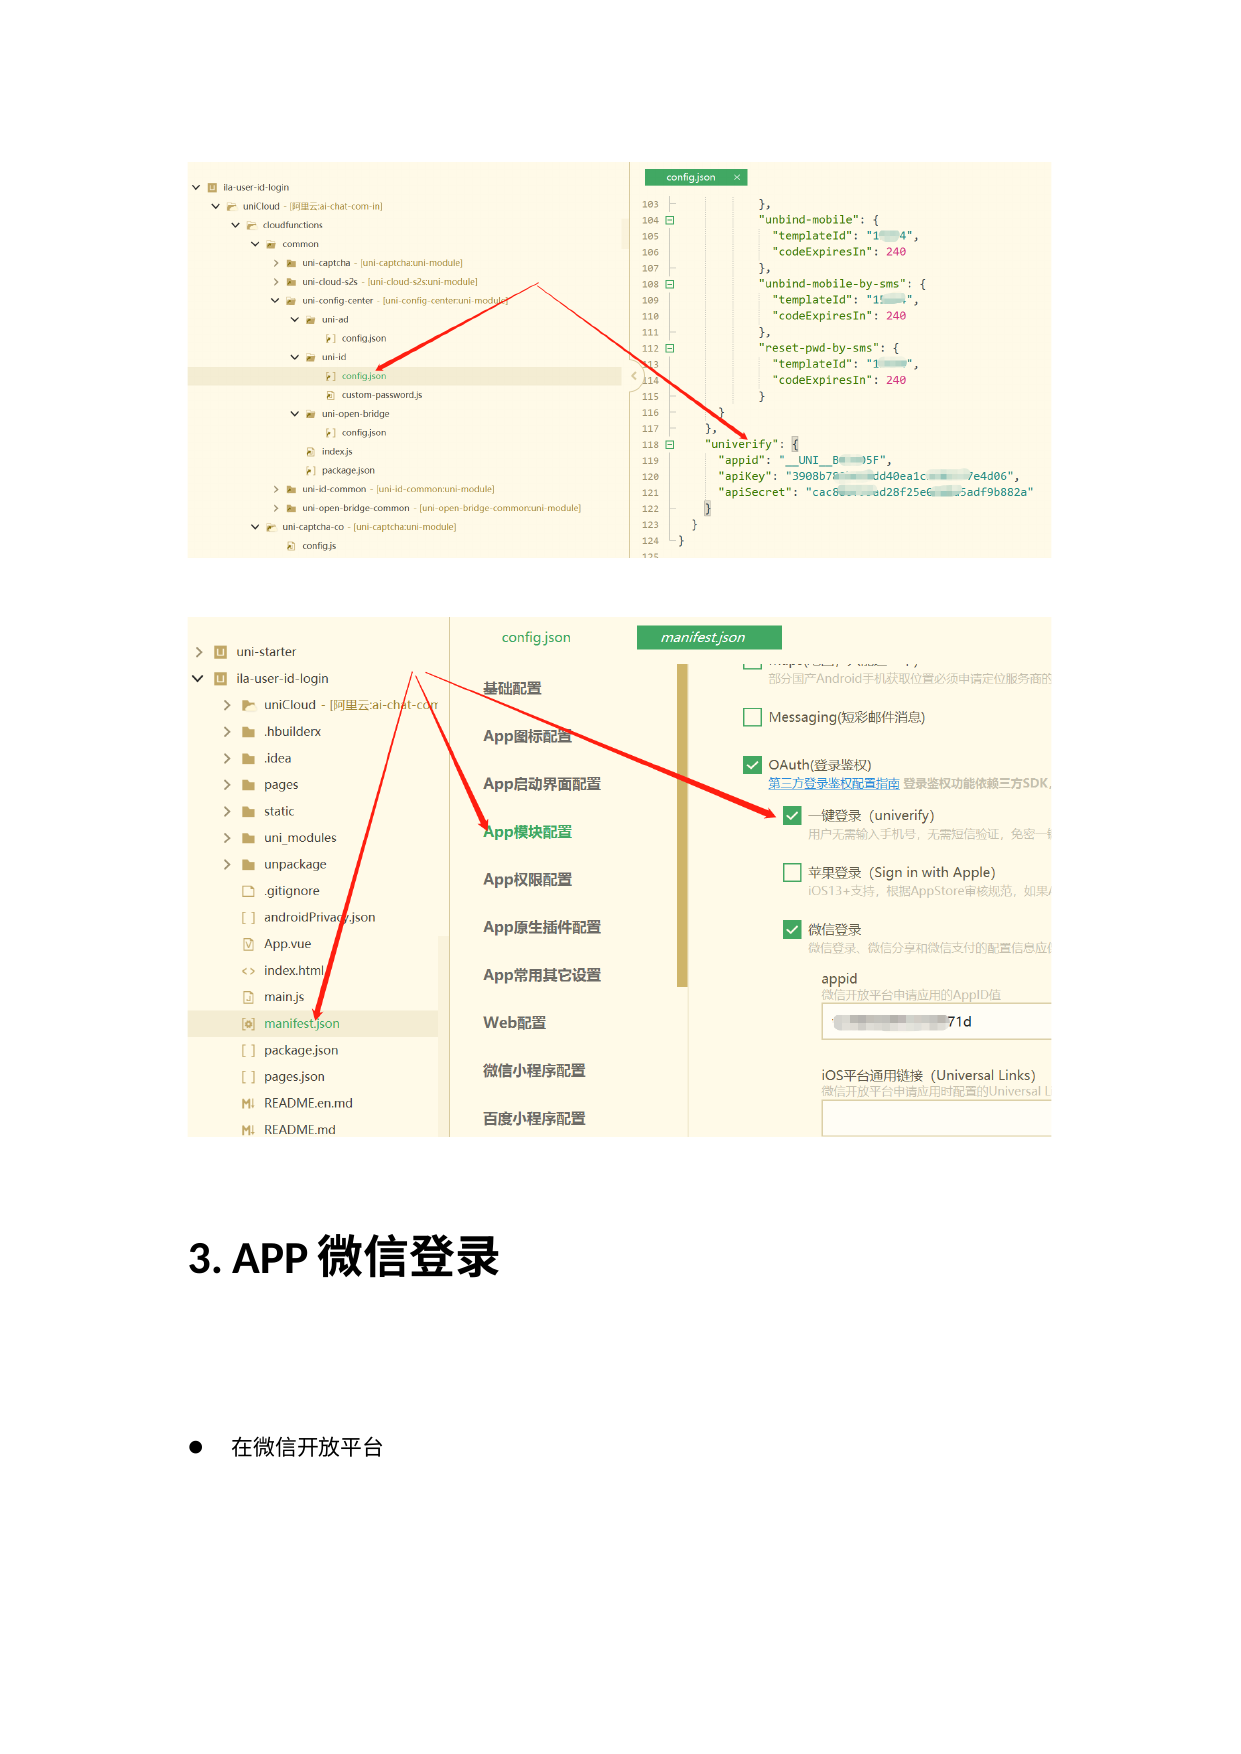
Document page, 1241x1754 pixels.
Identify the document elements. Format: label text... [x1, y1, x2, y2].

picture [187, 162, 1052, 558]
subtitle APP微信登录 [187, 1205, 1053, 1302]
list 在微信开放平台 [187, 1429, 1053, 1462]
picture [187, 617, 1052, 1137]
